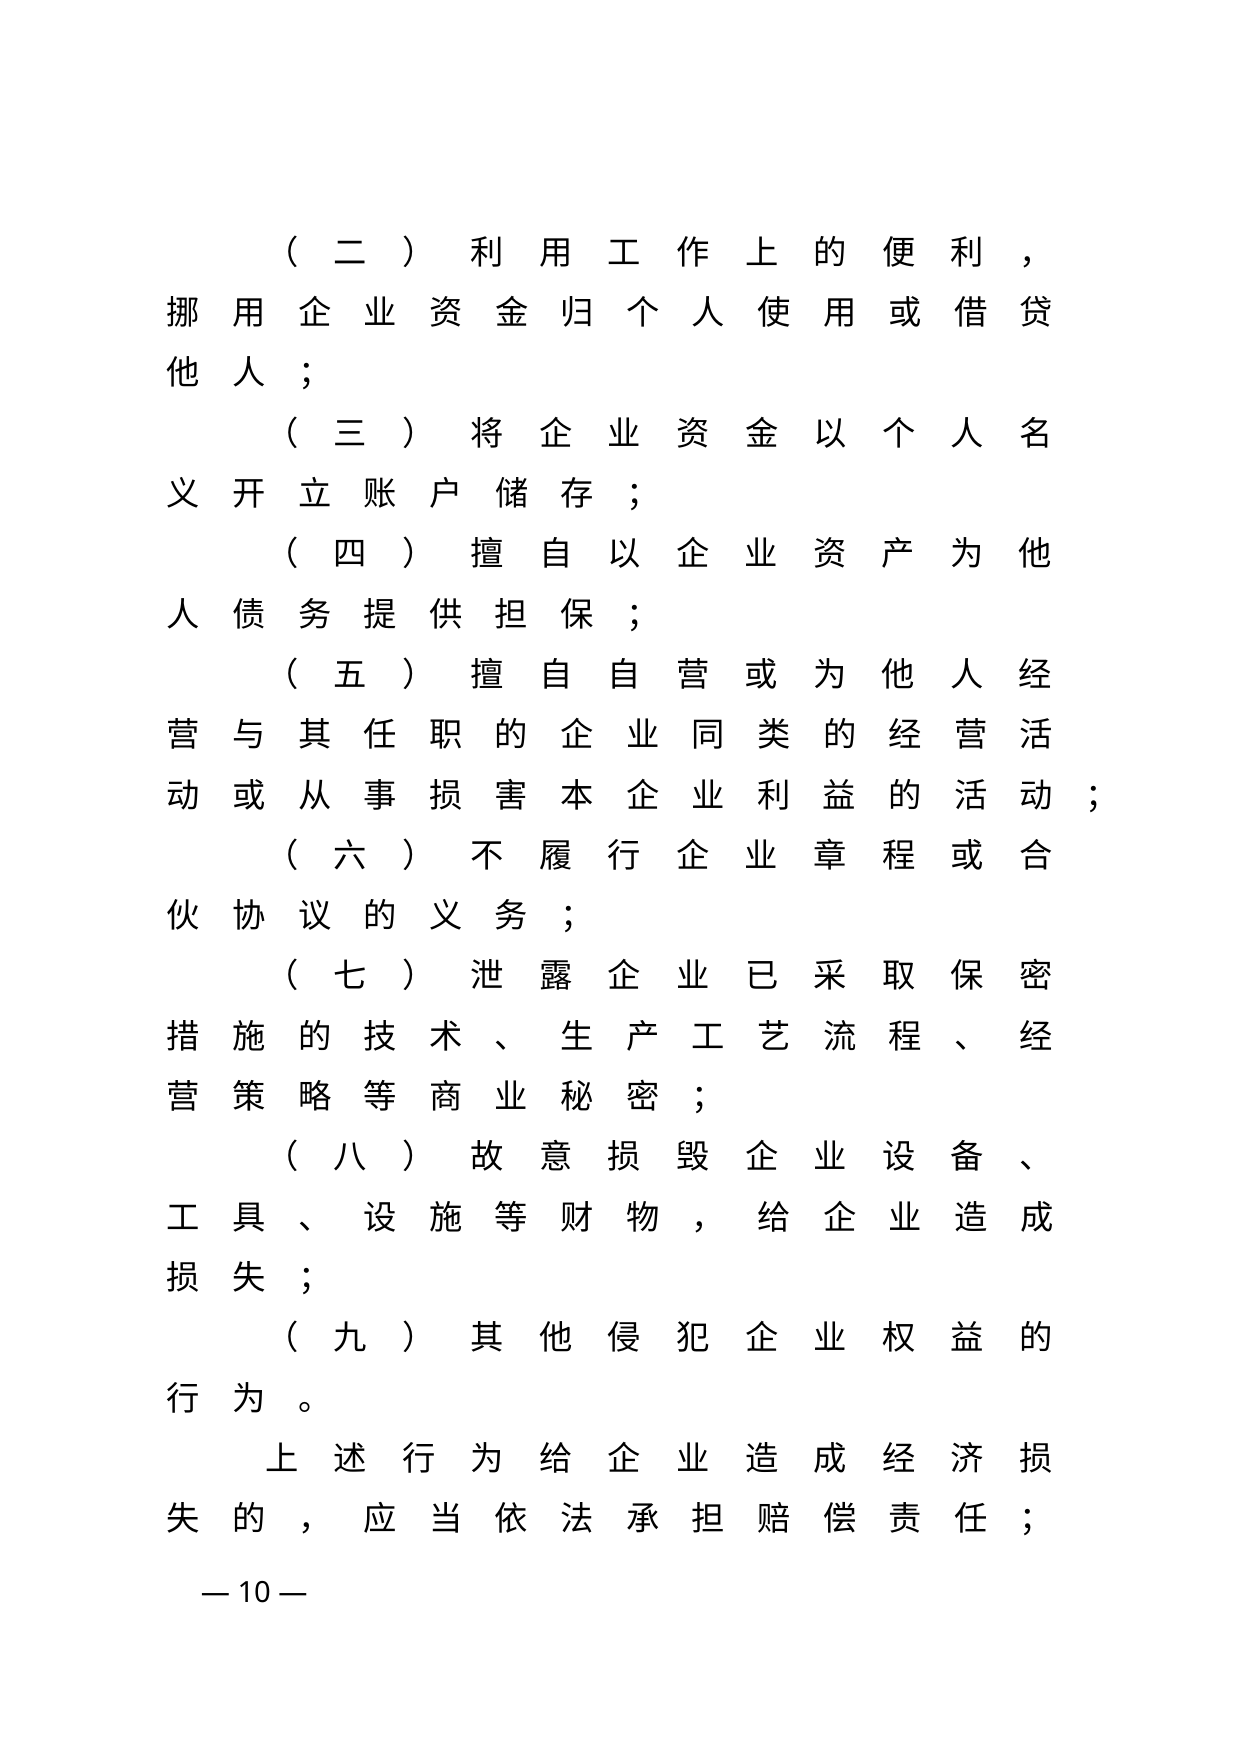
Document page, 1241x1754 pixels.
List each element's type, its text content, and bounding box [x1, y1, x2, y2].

text （七）泄露企业已采取保密措施的技术、生产工艺流程、经营策略等商业秘密； [167, 943, 1085, 1124]
text （五）擅自自营或为他人经营与其任职的企业同类的经营活动或从事损害本企业利益的活动； [167, 642, 1085, 823]
text （八）故意损毁企业设备、工具、设施等财物，给企业造成损失； [167, 1124, 1085, 1305]
text （六）不履行企业章程或合伙协议的义务； [167, 823, 1085, 943]
text （九）其他侵犯企业权益的行为。 [167, 1305, 1085, 1426]
text （四）擅自以企业资产为他人债务提供担保； [167, 521, 1085, 642]
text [167, 1426, 1085, 1546]
text （二）利用工作上的便利，挪用企业资金归个人使用或借贷他人； [167, 219, 1085, 400]
text （三）将企业资金以个人名义开立账户储存； [167, 400, 1085, 521]
